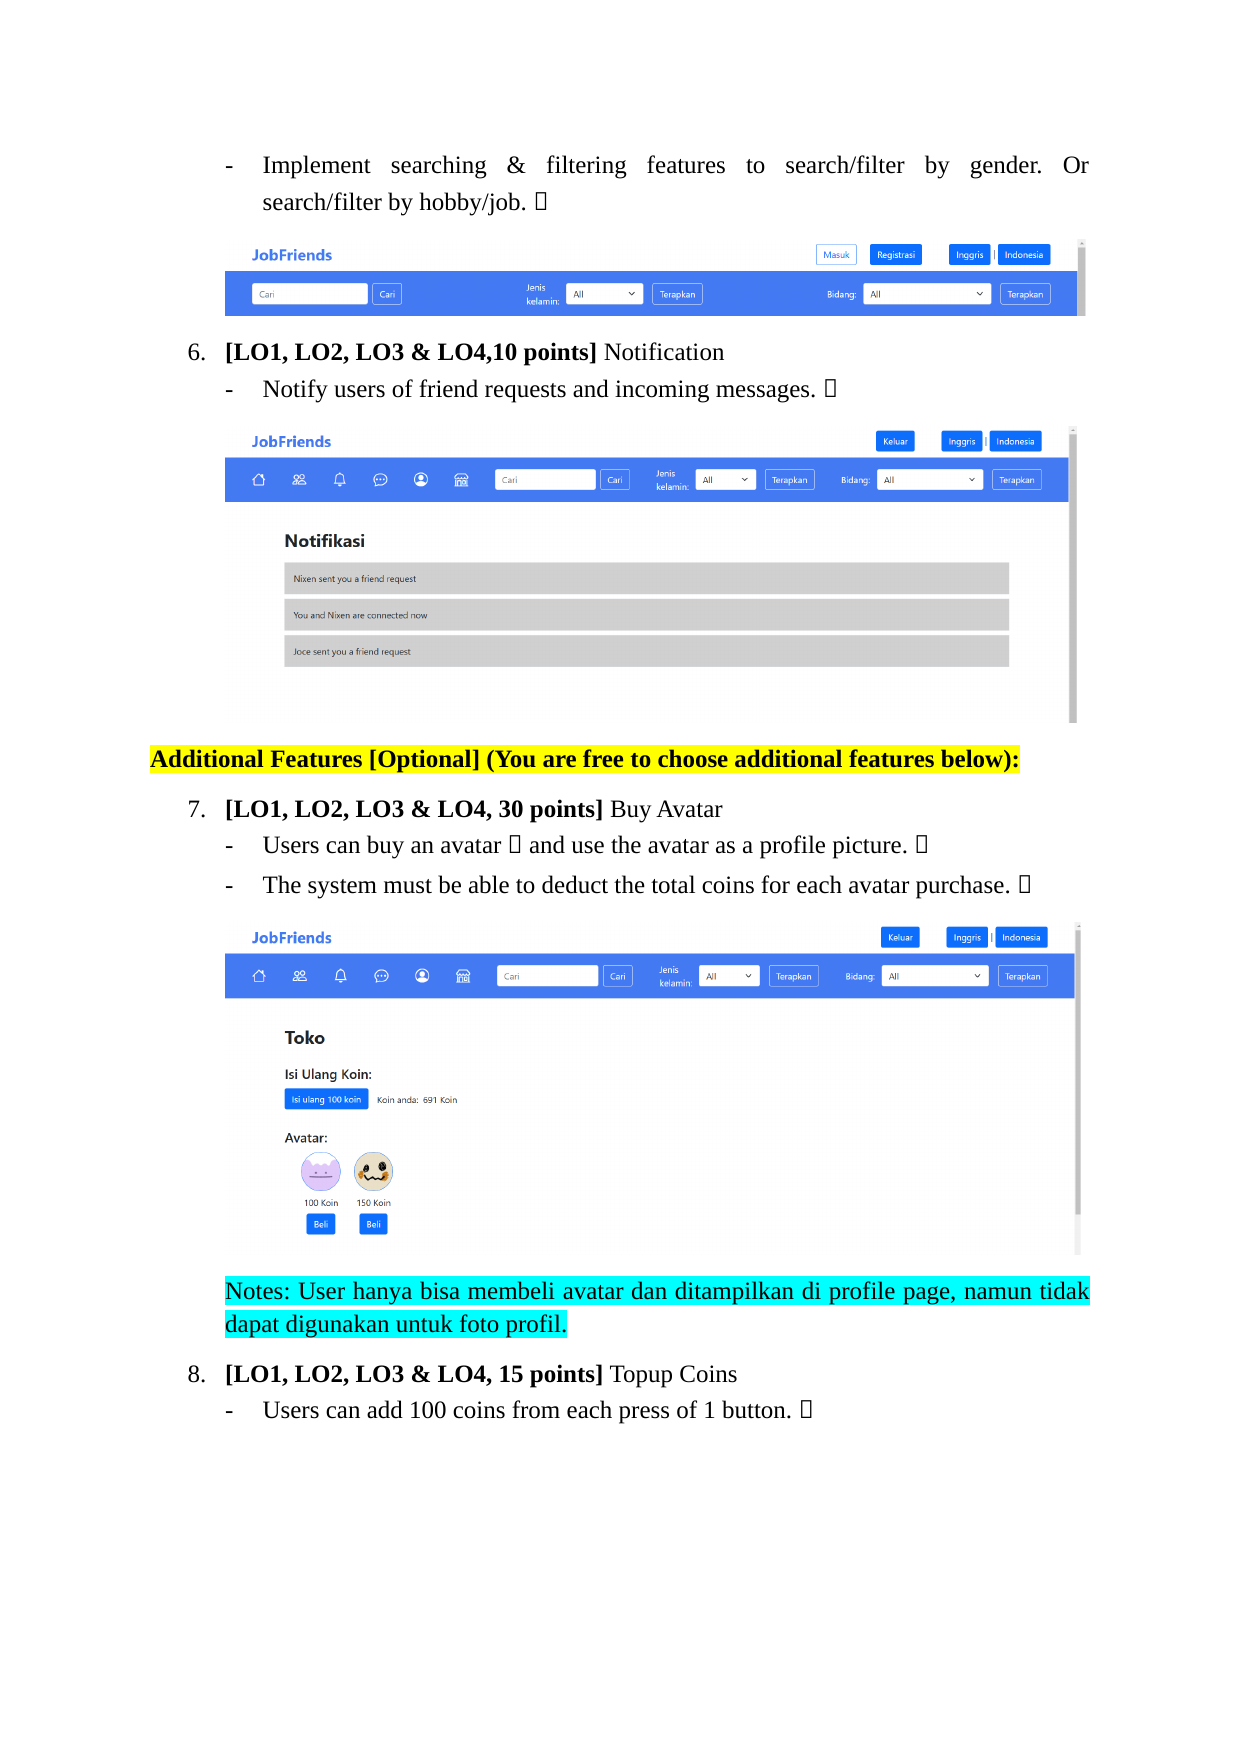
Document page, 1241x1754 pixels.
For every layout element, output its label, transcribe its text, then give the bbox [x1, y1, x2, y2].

list [LO1, LO2, LO3 & LO4,10 points] Notification [187, 337, 1090, 366]
list [LO1, LO2, LO3 & LO4, 15 points] Topup Coins [187, 1359, 1090, 1388]
picture [225, 239, 1086, 316]
picture [225, 922, 1081, 1255]
text Additional Features [Optional] (You are free to choose additional features below): [150, 744, 1090, 773]
list Users can add 100 coins from each press of 1 button. ✅ [225, 1392, 1090, 1426]
list Users can buy an avatar ✅ and use the avatar as a profile picture. ❌ [225, 827, 1090, 861]
list Notify users of friend requests and incoming messages. ✅ [225, 370, 1090, 404]
list The system must be able to deduct the total coins for each avatar purchase. ✅ [225, 866, 1090, 900]
list Implement searching & filtering features to search/filter by gender. Or search/filter by hobby/job. ✅ [225, 150, 1090, 218]
text Notes: User hanya bisa membeli avatar dan ditampilkan di profile page, namun tidak dapat digunakan untuk foto profil. [225, 1305, 1090, 1338]
list [LO1, LO2, LO3 & LO4, 30 points] Buy Avatar [187, 794, 1090, 823]
picture [225, 426, 1077, 723]
